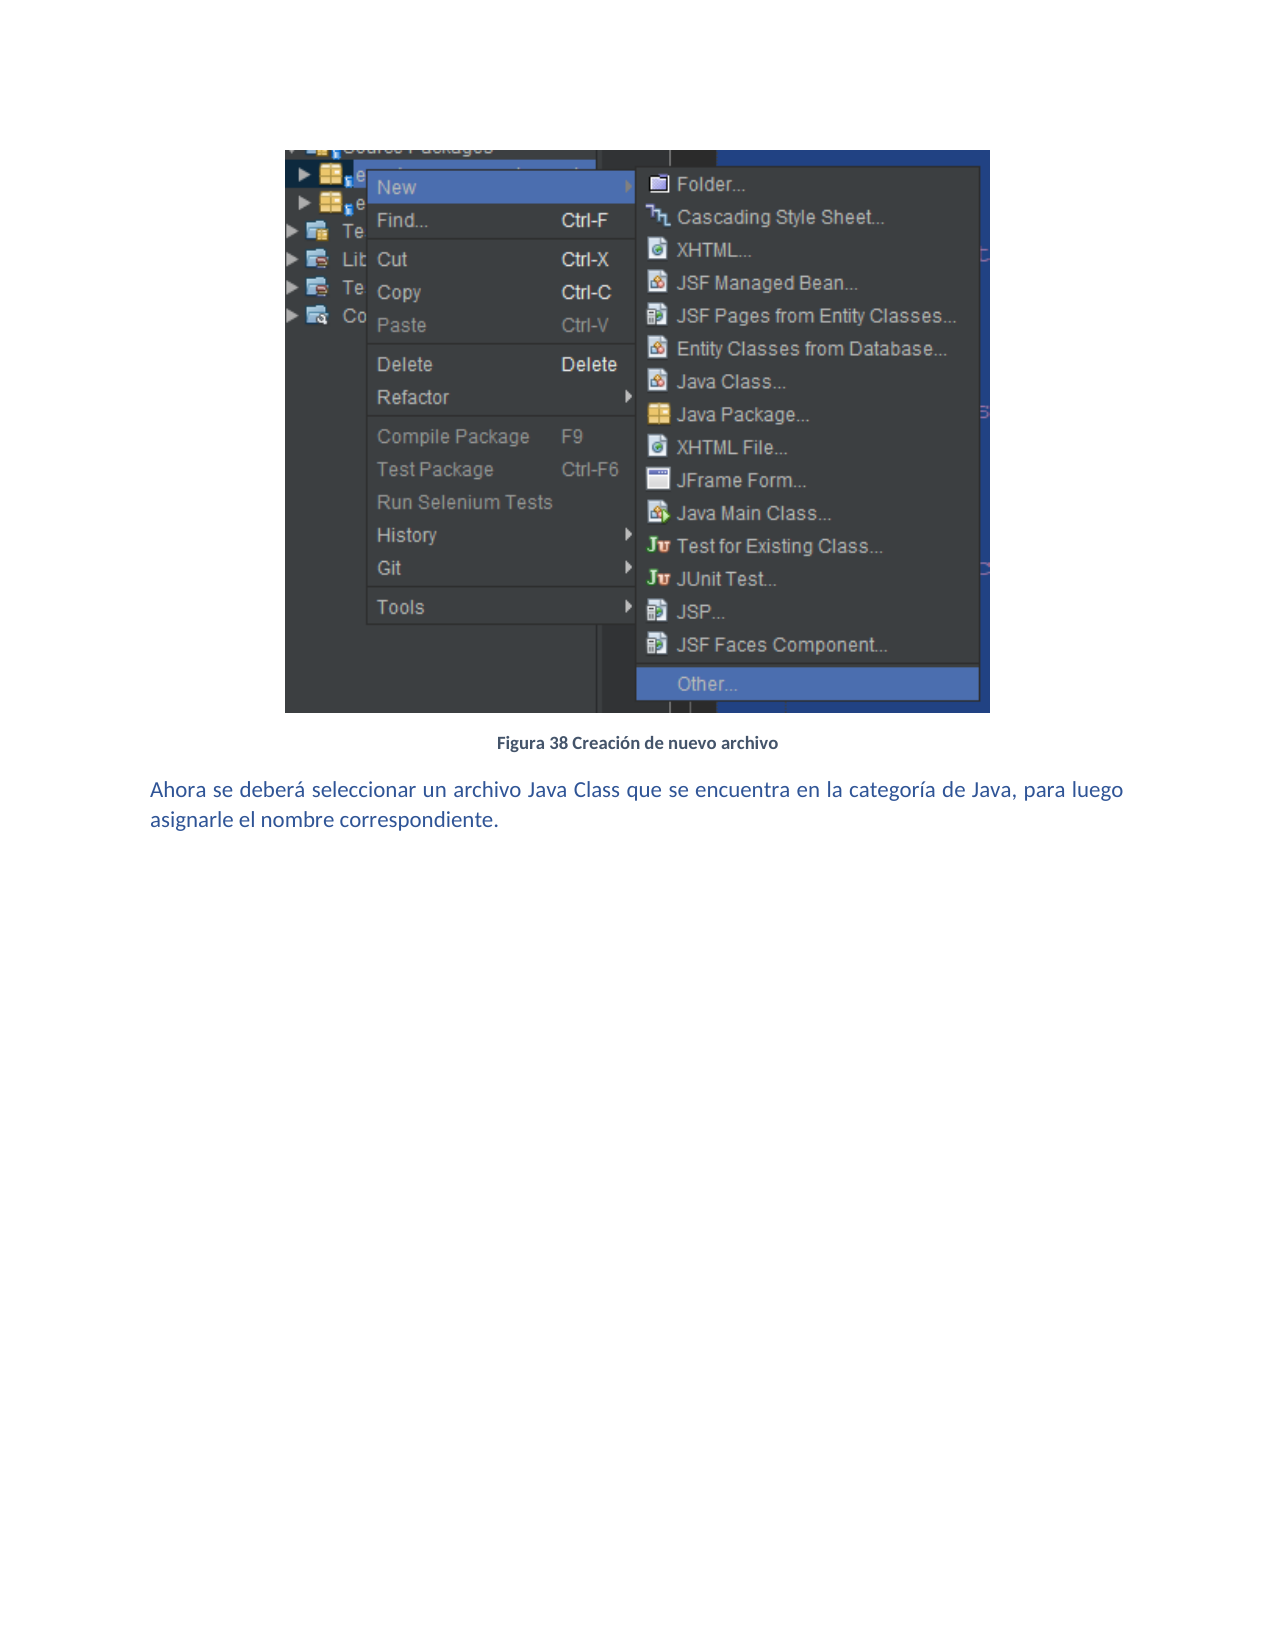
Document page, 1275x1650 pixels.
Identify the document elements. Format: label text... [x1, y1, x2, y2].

picture [285, 150, 990, 713]
text Ahora se deberá seleccionar un archivo Java Class que se encuentra en la categoría de Java, para luego asignarle el nombre correspondiente. [150, 775, 1125, 833]
text Figura 38 Creación de nuevo archivo [150, 731, 1125, 754]
